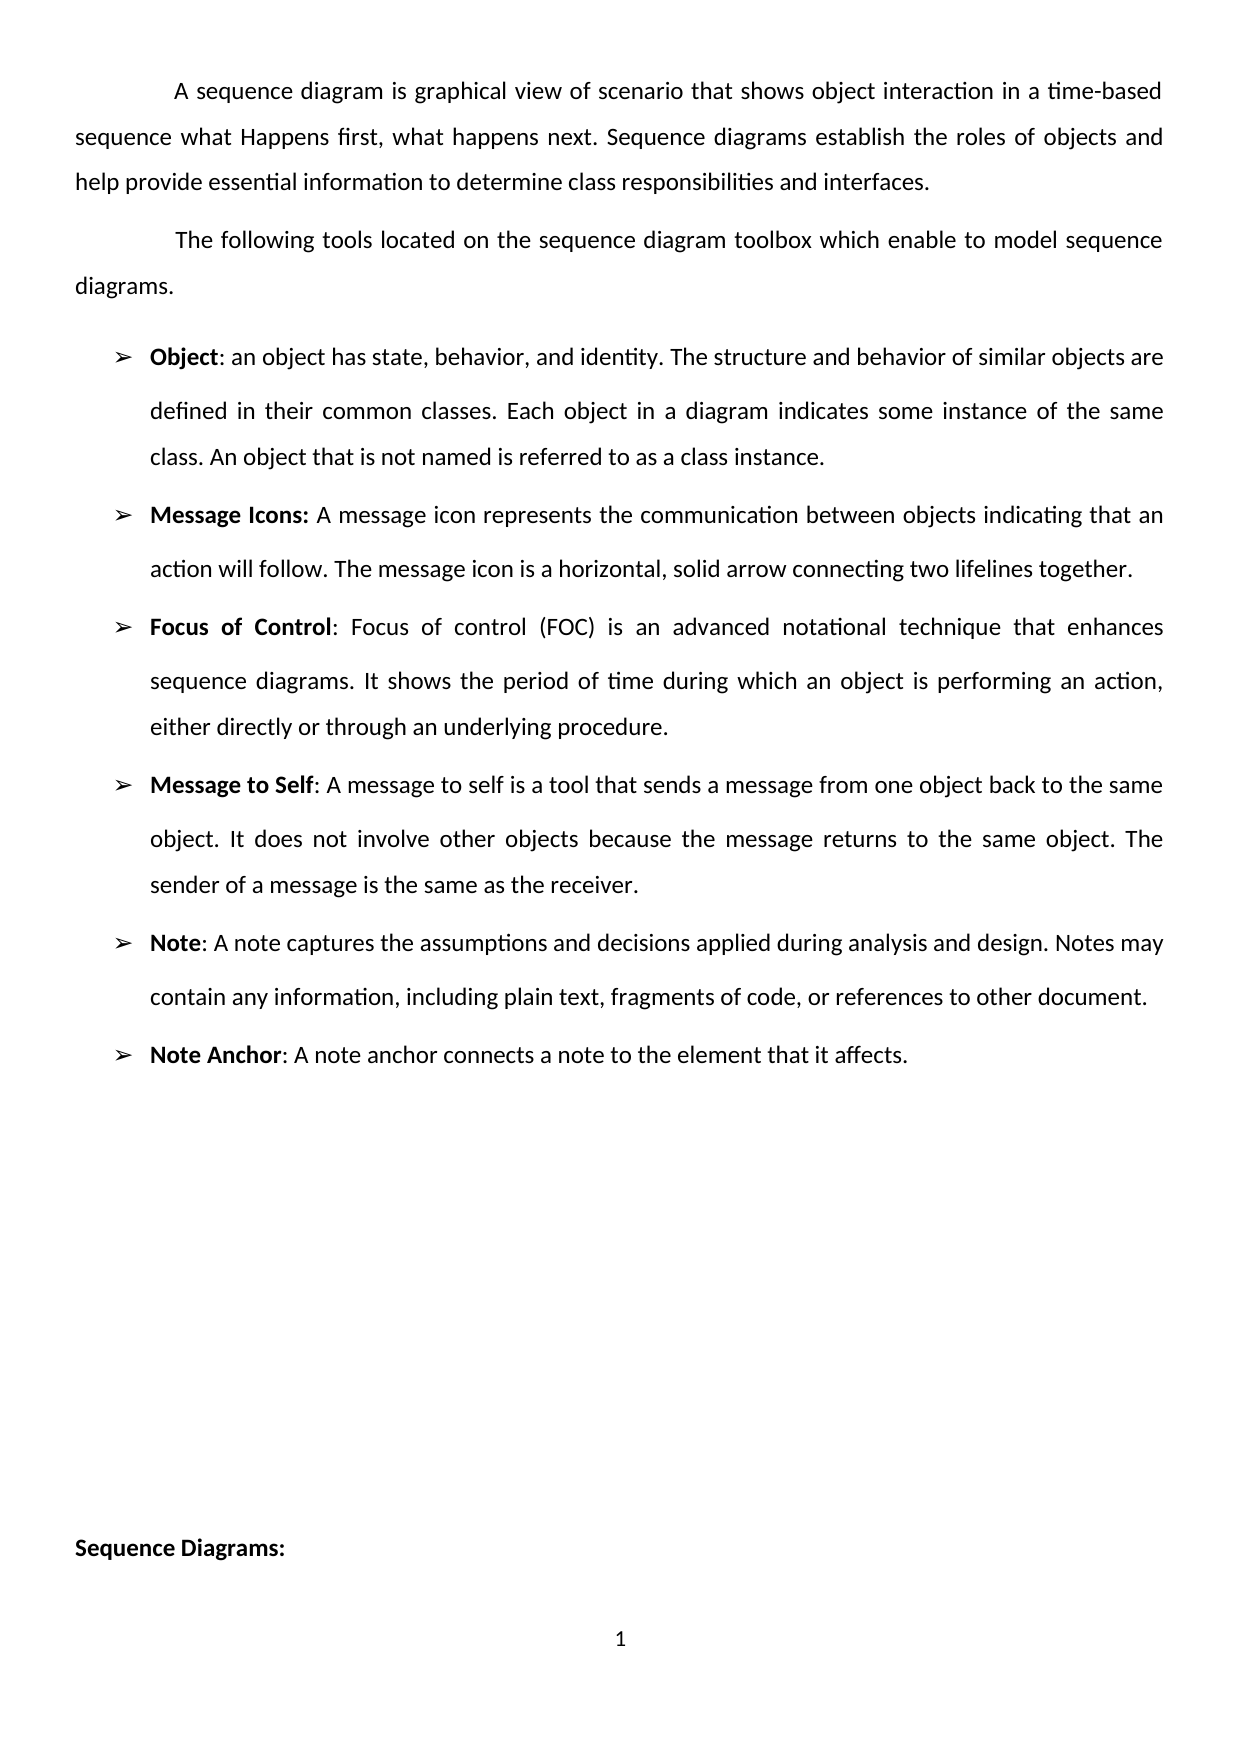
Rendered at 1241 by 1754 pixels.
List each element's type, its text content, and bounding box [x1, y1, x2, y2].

list Message to Self: A message to self is a tool that sends a message from one object back to the same object. It does not involve other objects because the message returns to the same object. The sender of a message is the same as the receiver. [112, 757, 1165, 899]
list Note Anchor: A note anchor connects a note to the element that it affects. [112, 1027, 1165, 1078]
text A sequence diagram is graphical view of scenario that shows object interaction in a time-based sequence what Happens first, what happens next. Sequence diagrams establish the roles of objects and help provide essential information to determine class responsibilities and interfaces. [75, 75, 1165, 197]
list Message Icons: A message icon represents the communication between objects indicating that an action will follow. The message icon is a horizontal, solid arrow connecting two lifelines together. [112, 487, 1165, 583]
list Focus of Control: Focus of control (FOC) is an advanced notational technique that enhances sequence diagrams. It shows the period of time during which an object is performing an action, either directly or through an underlying procedure. [112, 599, 1165, 741]
list Note: A note captures the assumptions and decisions applied during analysis and design. Notes may contain any information, including plain text, fragments of code, or references to other document. [112, 914, 1165, 1012]
list Object: an object has state, behavior, and identity. The structure and behavior of similar objects are defined in their common classes. Each object in a diagram indicates some instance of the same class. An object that is not named is referred to as a class instance. [112, 329, 1165, 471]
text Sequence Diagrams: [75, 1532, 1165, 1562]
text The following tools located on the sequence diagram toolbox which enable to model sequence diagrams. [75, 225, 1165, 301]
